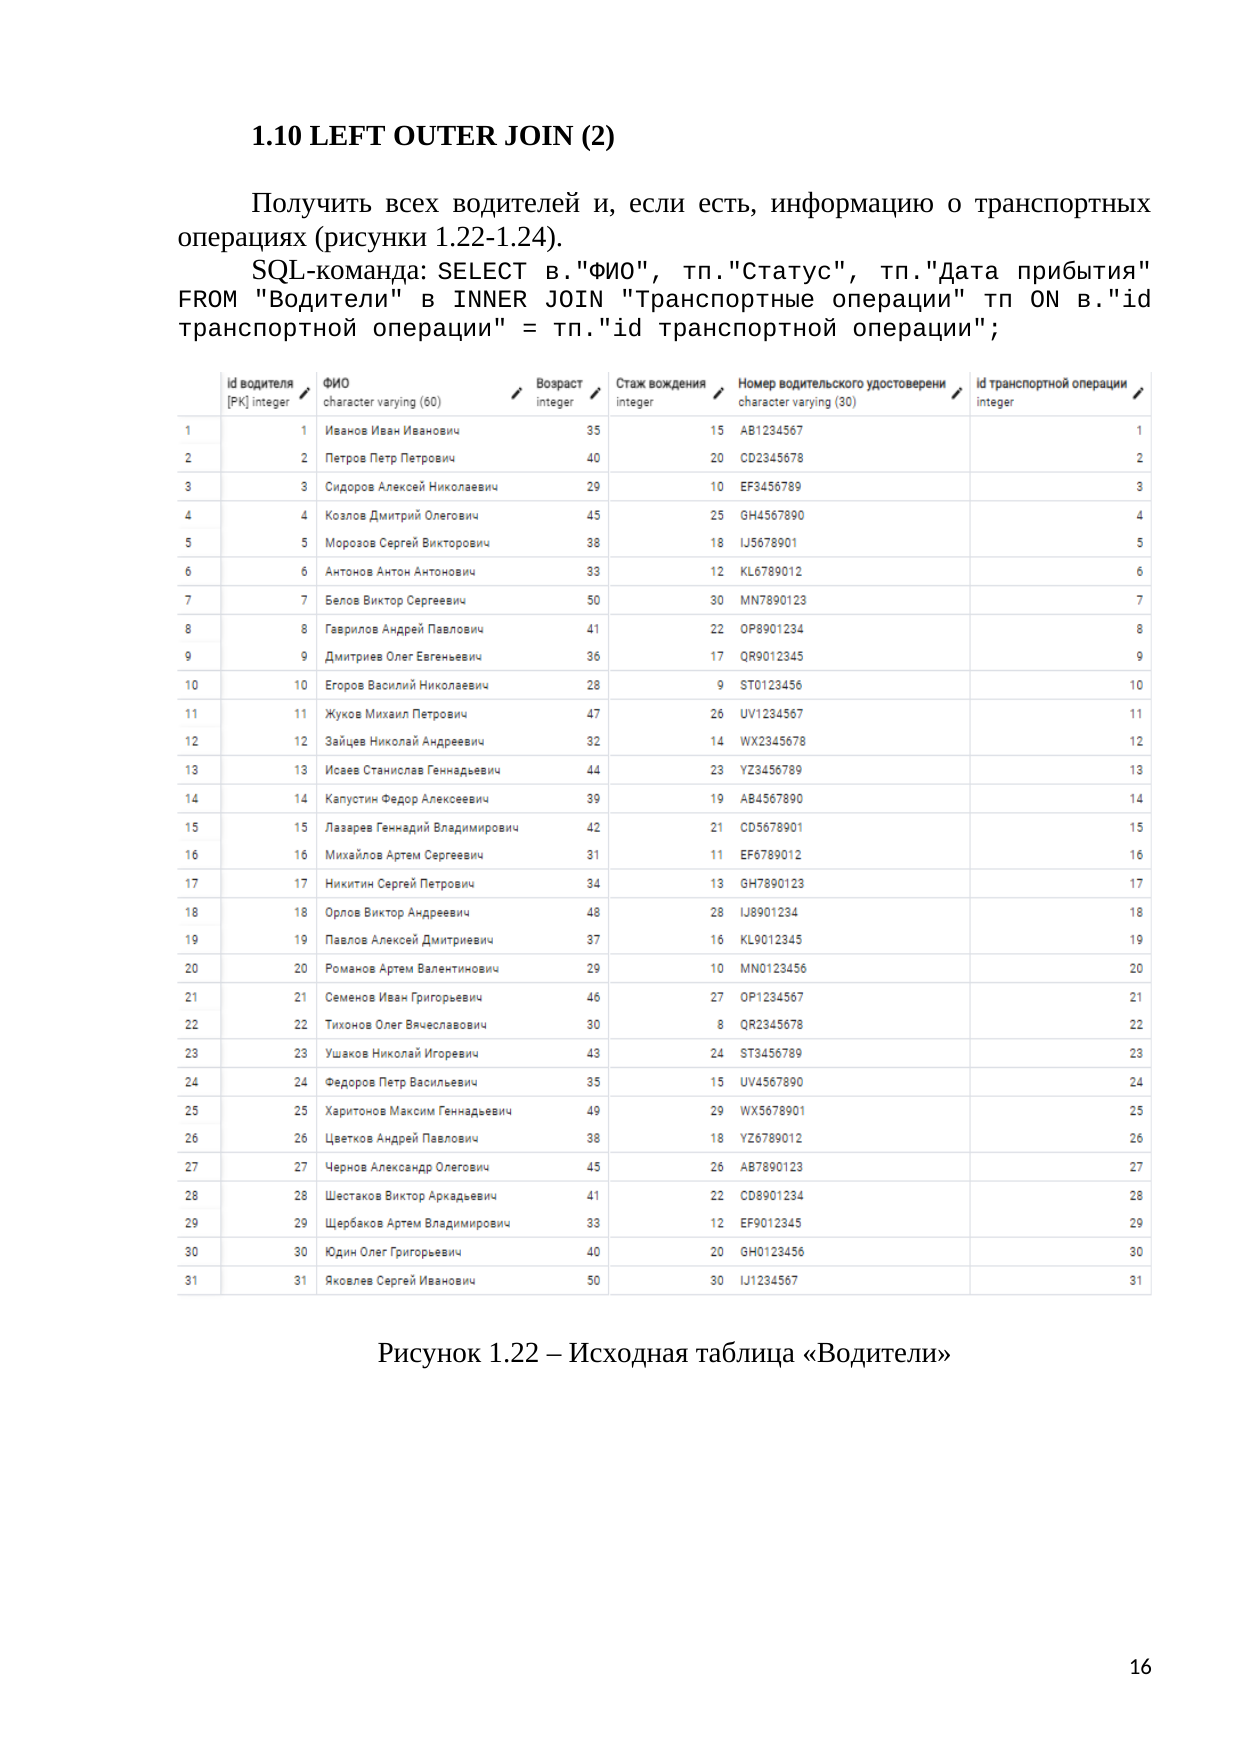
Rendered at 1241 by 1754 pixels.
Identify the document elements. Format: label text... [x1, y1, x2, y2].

list Рисунок 1.22 – Исходная таблица «Водители» [177, 1336, 1152, 1369]
text Получить всех водителей и, если есть, информацию о транспортных операциях (рисунки 1.22-1.24). [177, 185, 1152, 252]
subtitle 1.10 LEFT OUTER JOIN (2) [177, 118, 1152, 152]
text SQL-команда: SELECT в."ФИО", тп."Статус", тп."Дата прибытия" FROM "Водители" в INNER JOIN "Транспортные операции" тп ON в."id транспортной операции" = тп."id транспортной операции"; [177, 252, 1152, 344]
picture [177, 372, 1152, 1302]
